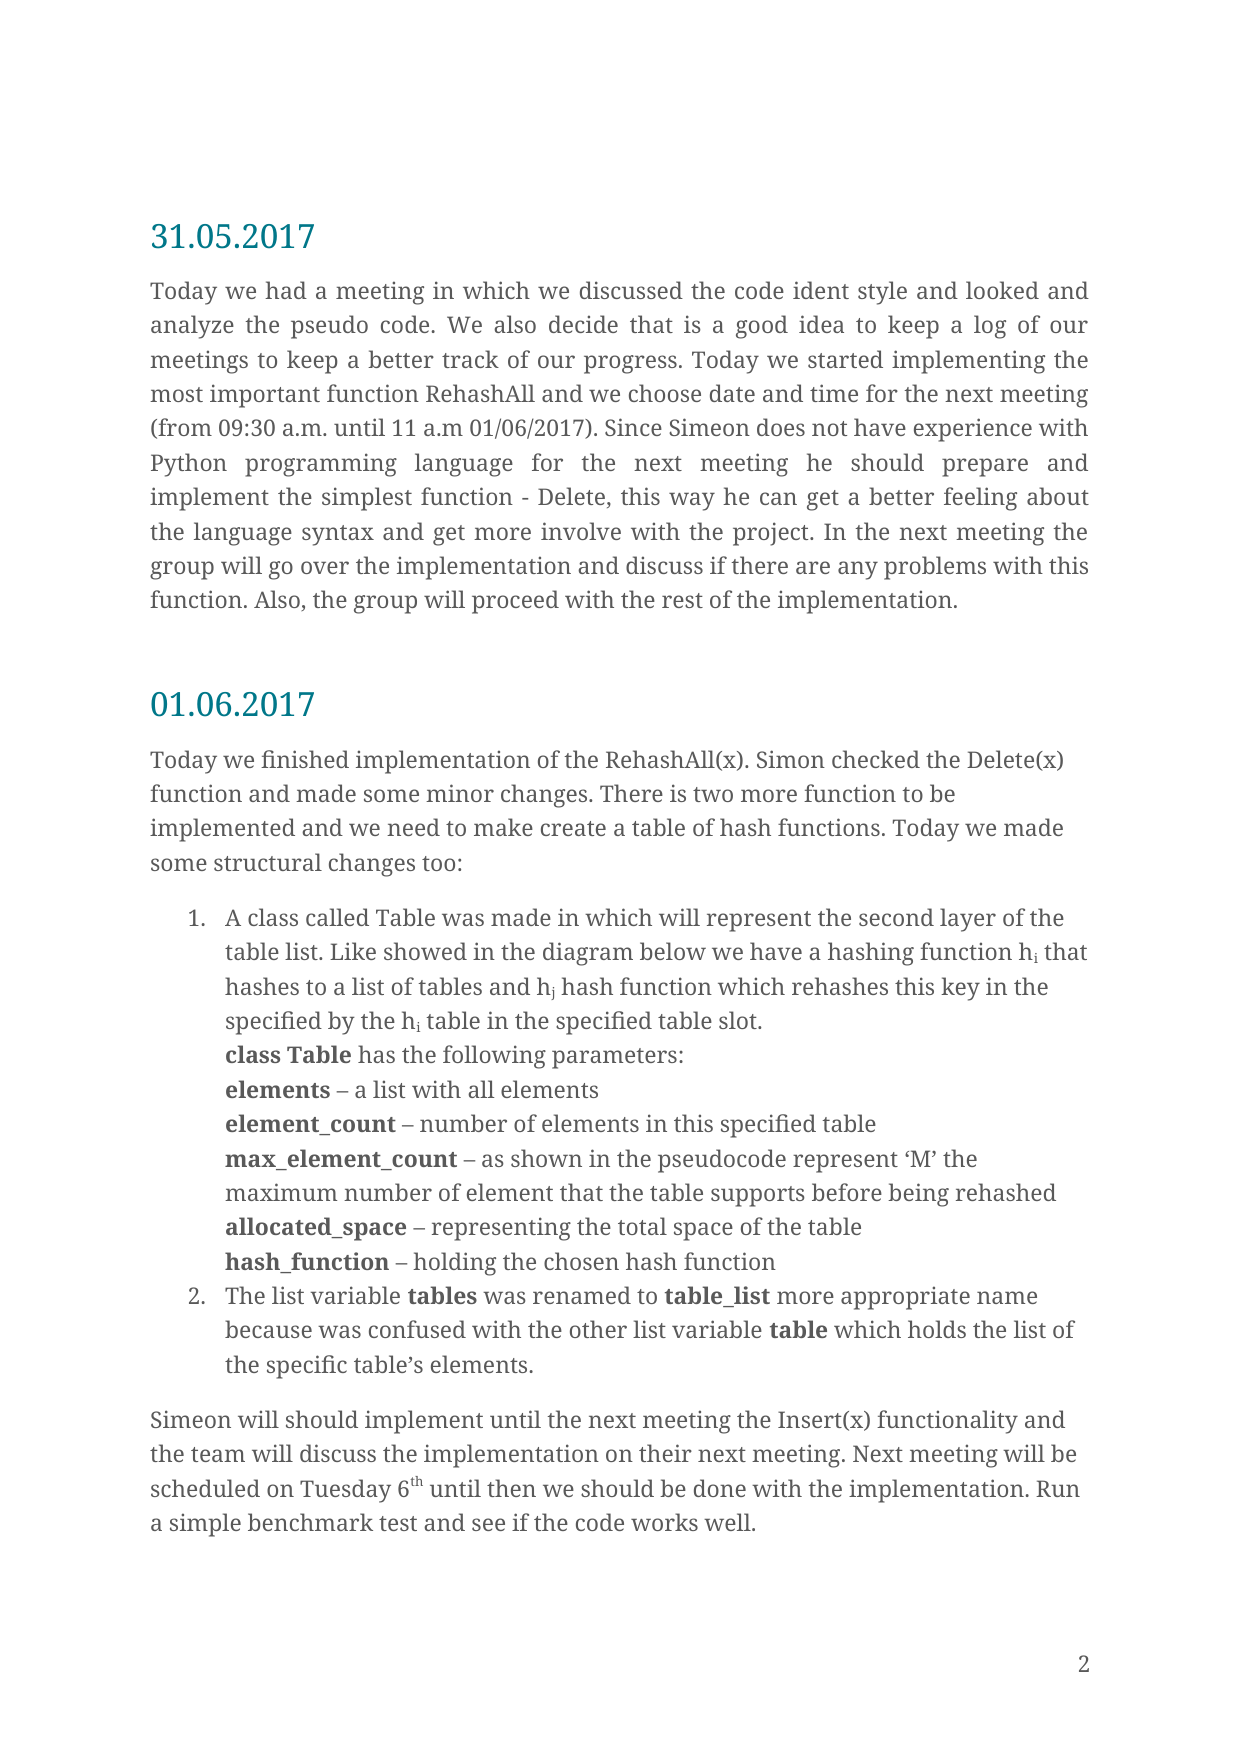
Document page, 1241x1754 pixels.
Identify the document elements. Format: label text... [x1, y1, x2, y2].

text Simeon will should implement until the next meeting the Insert(x) functionality and the team will discuss the implementation on their next meeting. Next meeting will be scheduled on Tuesday 6th until then we should be done with the implementation. Run a simple benchmark test and see if the code works well. [150, 1404, 1090, 1538]
list The list variable tables was renamed to table_list more appropriate name because was confused with the other list variable table which holds the list of the specific table’s elements. [187, 1280, 1090, 1380]
list max_element_count – as shown in the pseudocode represent ‘M’ the maximum number of element that the table supports before being rehashed [225, 1142, 1090, 1208]
list elements – a list with all elements [225, 1074, 1090, 1105]
text Today we finished implementation of the RehashAll(x). Simon checked the Delete(x) function and made some minor changes. There is two more function to be implemented and we need to make create a table of hash functions. Today we made some structural changes too: [150, 743, 1090, 878]
list element_count – number of elements in this specified table [225, 1108, 1090, 1139]
list class Table has the following parameters: [225, 1039, 1090, 1071]
text Today we had a meeting in which we discussed the code ident style and looked and analyze the pseudo code. We also decide that is a good idea to keep a log of our meetings to keep a better track of our progress. Today we started implementing the most important function RehashAll and we choose date and time for the next meeting (from 09:30 a.m. until 11 a.m 01/06/2017). Since Simeon does not have experience with Python programming language for the next meeting he should prepare and implement the simplest function - Delete, this way he can get a better feeling about the language syntax and get more involve with the project. In the next meeting the group will go over the implementation and discuss if there are any problems with this function. Also, the group will proceed with the rest of the implementation. [150, 275, 1090, 616]
list allocated_space – representing the total space of the table [225, 1211, 1090, 1242]
subtitle 31.05.2017 [150, 212, 1090, 258]
list hash_function – holding the chosen hash function [225, 1246, 1090, 1277]
subtitle 01.06.2017 [150, 681, 1090, 727]
list A class called Table was made in which will represent the second layer of the table list. Like showed in the diagram below we have a hashing function hi that hashes to a list of tables and hj hash function which rehashes this key in the specified by the hi table in the specified table slot. [187, 902, 1090, 1036]
